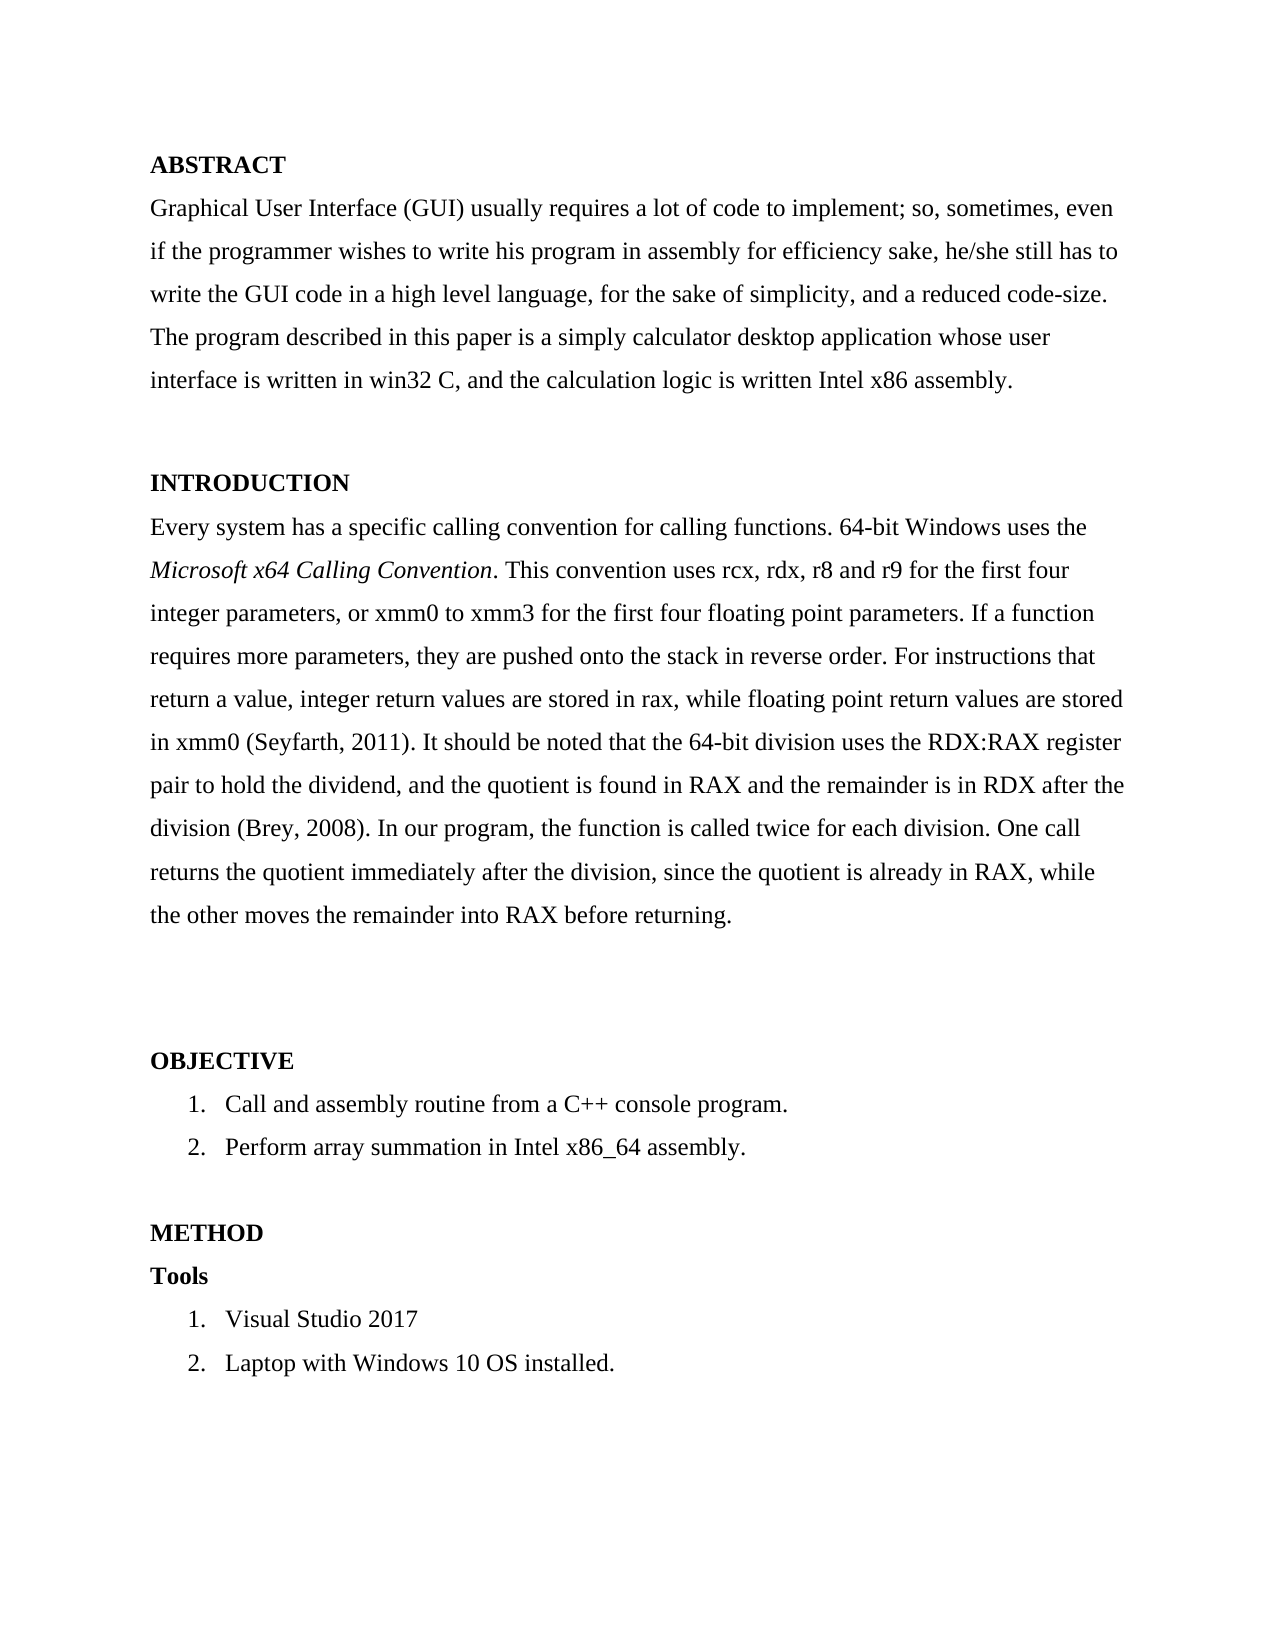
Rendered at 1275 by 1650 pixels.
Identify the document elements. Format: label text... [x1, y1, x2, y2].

subtitle Tools [150, 1261, 1125, 1290]
subtitle ABSTRACT [150, 150, 1125, 179]
text Graphical User Interface (GUI) usually requires a lot of code to implement; so, sometimes, even if the programmer wishes to write his program in assembly for efficiency sake, he/she still has to write the GUI code in a high level language, for the sake of simplicity, and a reduced code-size. The program described in this paper is a simply calculator desktop application whose user interface is written in win32 C, and the calculation logic is written Intel x86 assembly. [150, 193, 1125, 394]
list Visual Studio 2017 [187, 1304, 1125, 1333]
list Perform array summation in Intel x86_64 assembly. [187, 1132, 1125, 1161]
subtitle OBJECTIVE [150, 1046, 1125, 1074]
text Every system has a specific calling convention for calling functions. 64-bit Windows uses the Microsoft x64 Calling Convention. This convention uses rcx, rdx, r8 and r9 for the first four integer parameters, or xmm0 to xmm3 for the first four floating point parameters. If a function requires more parameters, they are pushed onto the stack in reverse order. For instructions that return a value, integer return values are stored in rax, while floating point return values are stored in xmm0 . It should be noted that the 64-bit division uses the RDX:RAX register pair to hold the dividend, and the quotient is found in RAX and the remainder is in RDX after the division . In our program, the function is called twice for each division. One call returns the quotient immediately after the division, since the quotient is already in RAX, while the other moves the remainder into RAX before returning. [150, 512, 1125, 928]
list Laptop with Windows 10 OS installed. [187, 1348, 1125, 1376]
list Call and assembly routine from a C++ console program. [187, 1089, 1125, 1118]
subtitle INTRODUCTION [150, 468, 1125, 497]
subtitle METHOD [150, 1218, 1125, 1247]
